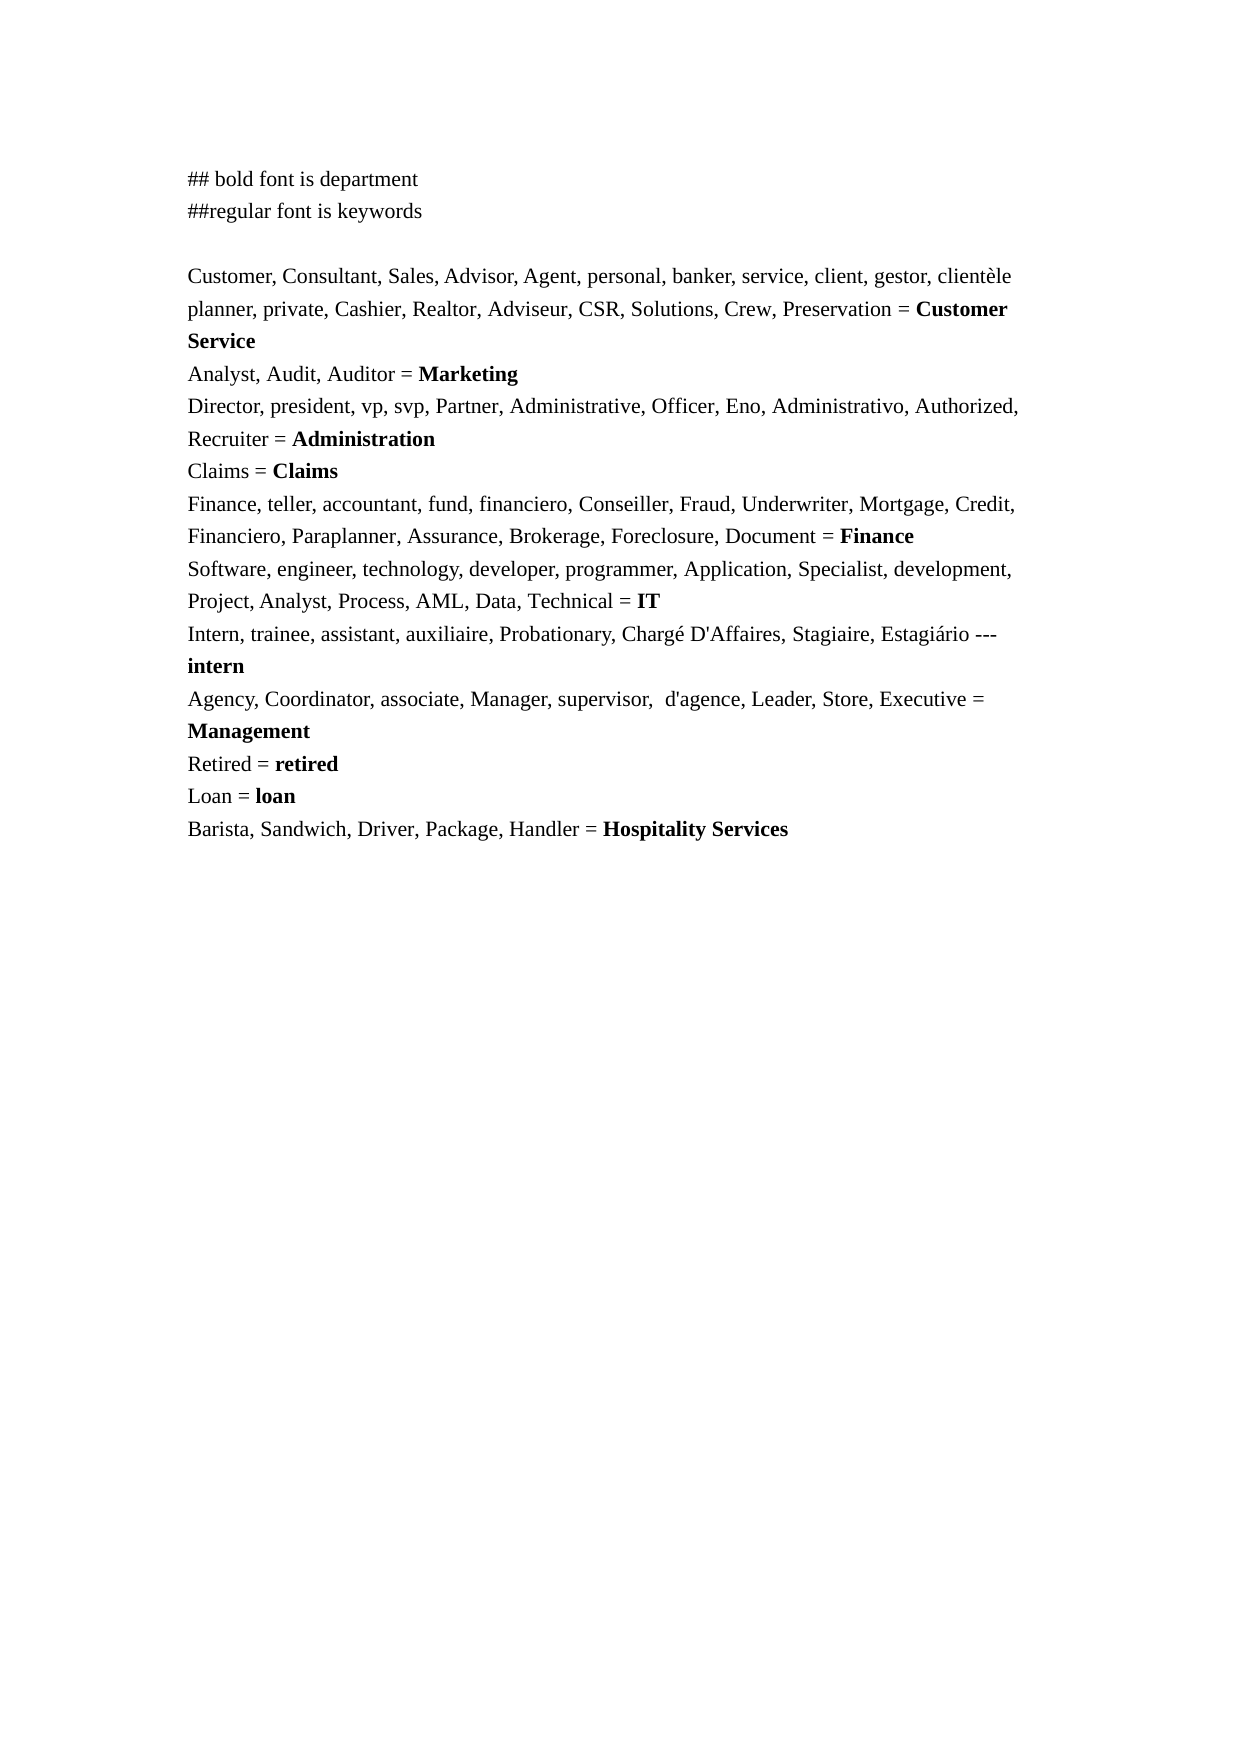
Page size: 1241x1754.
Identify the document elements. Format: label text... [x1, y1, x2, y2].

text Customer, Consultant, Sales, Advisor, Agent, personal, banker, service, client, gestor, clientèle planner, private, Cashier, Realtor, Adviseur, CSR, Solutions, Crew, Preservation = Customer Service [187, 259, 1053, 357]
text Agency, Coordinator, associate, Manager, supervisor, d'agence, Leader, Store, Executive = Management [187, 682, 1053, 747]
text Software, engineer, technology, developer, programmer, Application, Specialist, development, Project, Analyst, Process, AML, Data, Technical = IT [187, 552, 1053, 617]
text Barista, Sandwich, Driver, Package, Handler = Hospitality Services [187, 812, 1053, 844]
text Loan = loan [187, 779, 1053, 812]
text Intern, trainee, assistant, auxiliaire, Probationary, Chargé D'Affaires, Stagiaire, Estagiário --- intern [187, 617, 1053, 682]
text Retired = retired [187, 747, 1053, 779]
text Finance, teller, accountant, fund, financiero, Conseiller, Fraud, Underwriter, Mortgage, Credit, Financiero, Paraplanner, Assurance, Brokerage, Foreclosure, Document = Finance [187, 487, 1053, 552]
text ## bold font is department [187, 162, 1053, 194]
text Claims = Claims [187, 454, 1053, 487]
text ##regular font is keywords [187, 194, 1053, 227]
text Director, president, vp, svp, Partner, Administrative, Officer, Eno, Administrativo, Authorized, Recruiter = Administration [187, 389, 1053, 454]
text Analyst, Audit, Auditor = Marketing [187, 357, 1053, 389]
